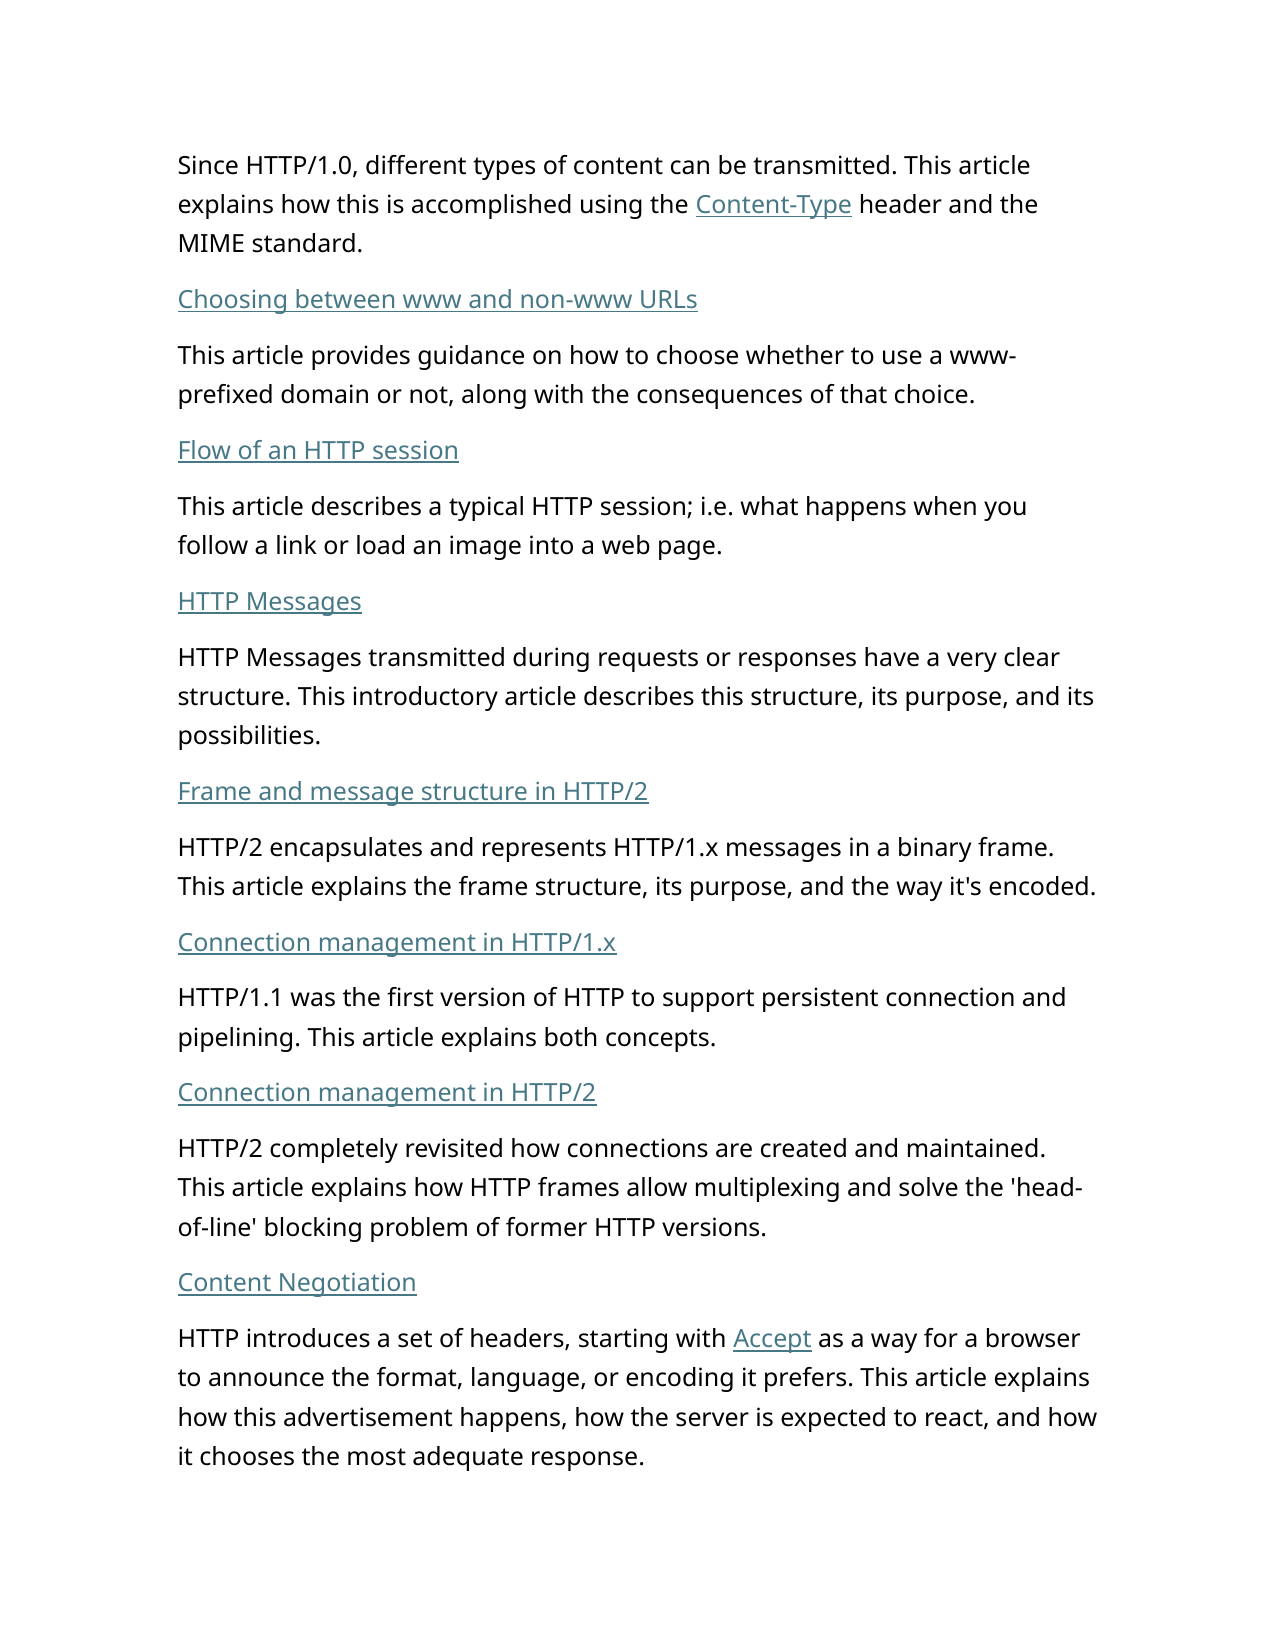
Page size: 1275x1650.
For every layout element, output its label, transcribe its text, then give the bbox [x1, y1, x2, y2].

text HTTP Messages [177, 583, 1098, 617]
text HTTP Messages transmitted during requests or responses have a very clear structure. This introductory article describes this structure, its purpose, and its possibilities. [177, 639, 1098, 752]
text Since HTTP/1.0, different types of content can be transmitted. This article explains how this is accomplished using the Content-Type header and the MIME standard. [177, 148, 1098, 260]
text HTTP/2 encapsulates and represents HTTP/1.x messages in a binary frame. This article explains the frame structure, its purpose, and the way it's encoded. [177, 829, 1098, 902]
text Connection management in HTTP/1.x [177, 924, 1098, 958]
text Frame and message structure in HTTP/2 [177, 773, 1098, 807]
text Connection management in HTTP/2 [177, 1075, 1098, 1109]
text Flow of an HTTP session [177, 433, 1098, 467]
text Choosing between www and non-www URLs [177, 282, 1098, 316]
text This article describes a typical HTTP session; i.e. what happens when you follow a link or load an image into a web page. [177, 488, 1098, 562]
text HTTP introduces a set of headers, starting with Accept as a way for a browser to announce the format, language, or encoding it prefers. This article explains how this advertisement happens, how the server is expected to react, and how it chooses the most adequate response. [177, 1321, 1098, 1472]
text HTTP/1.1 was the first version of HTTP to support persistent connection and pipelining. This article explains both concepts. [177, 980, 1098, 1053]
text This article provides guidance on how to choose whether to use a www-prefixed domain or not, along with the consequences of that choice. [177, 338, 1098, 411]
text HTTP/2 completely revisited how connections are created and maintained. This article explains how HTTP frames allow multiplexing and solve the 'head-of-line' blocking problem of former HTTP versions. [177, 1131, 1098, 1243]
text Content Negotiation [177, 1265, 1098, 1299]
